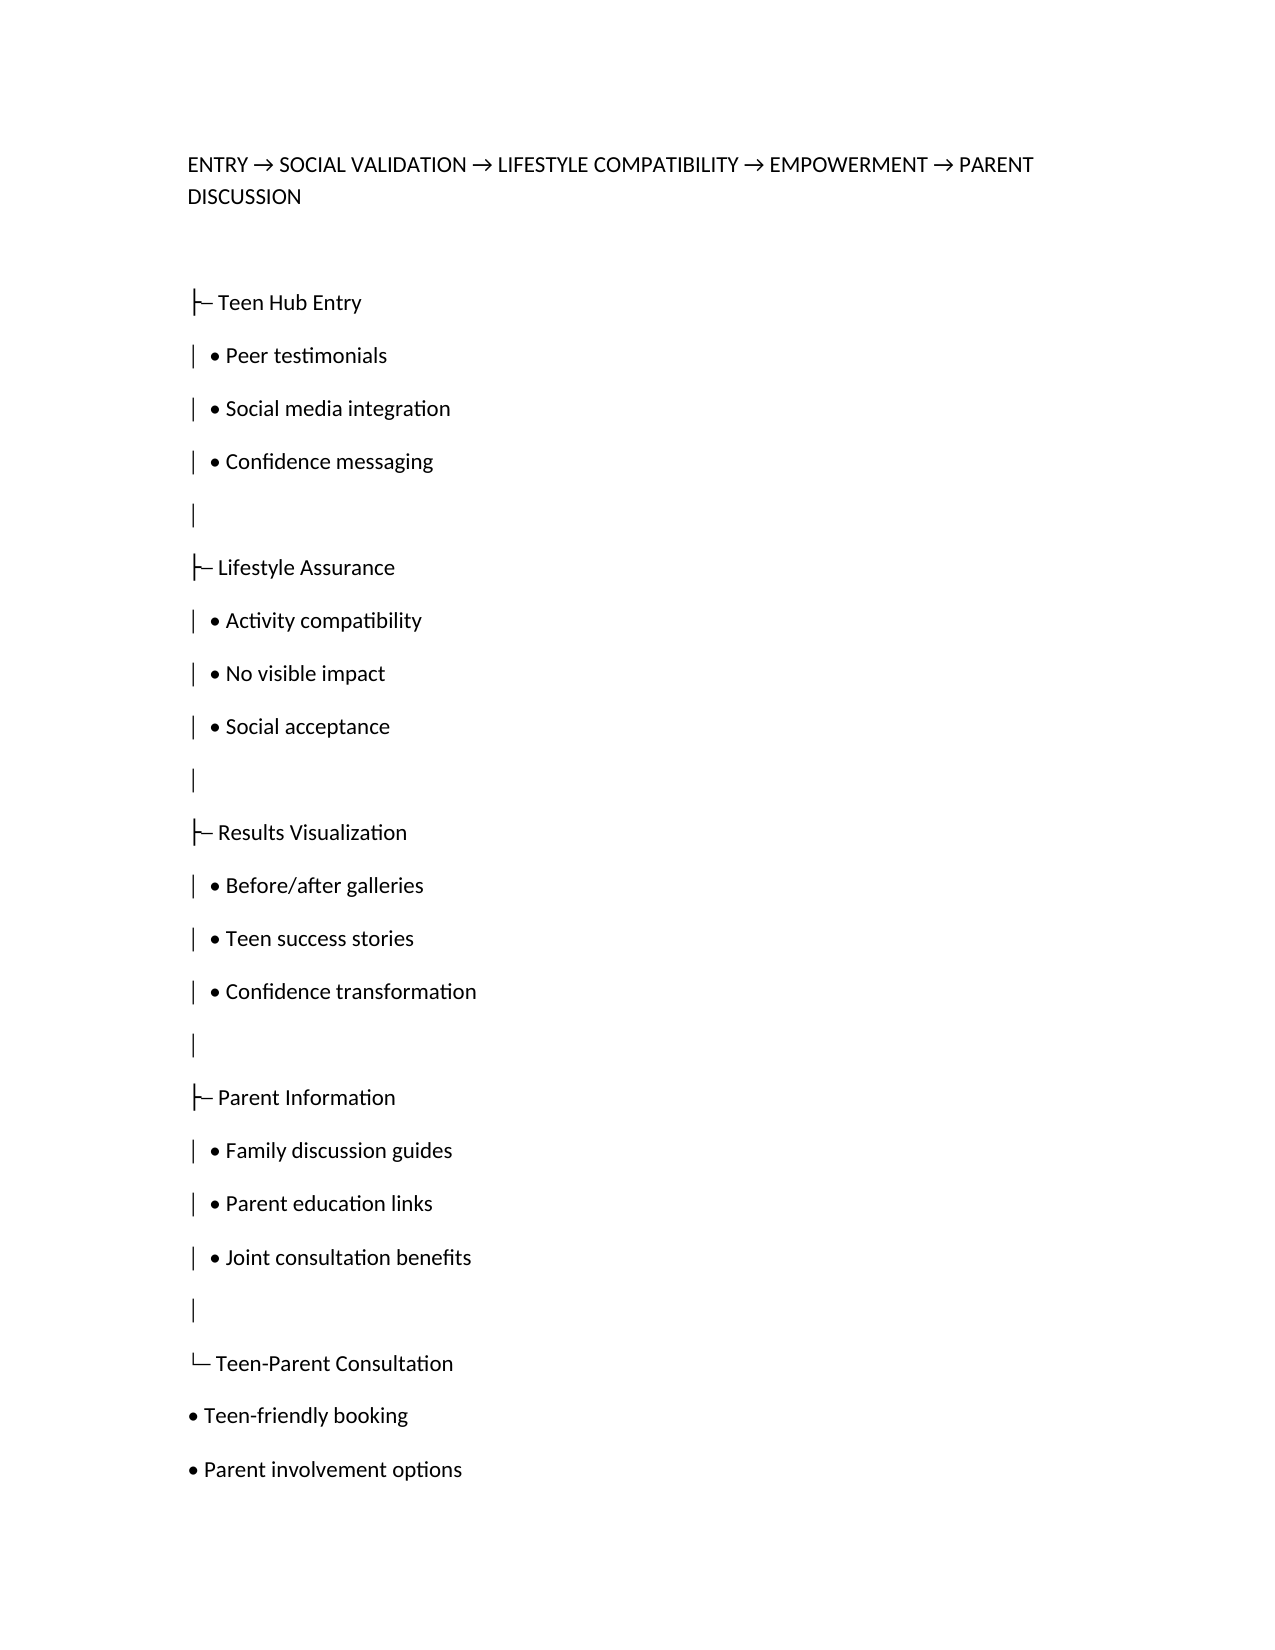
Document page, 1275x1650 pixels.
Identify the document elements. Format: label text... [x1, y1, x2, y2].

text │ • Peer testimonials [187, 341, 1087, 369]
text • Teen-friendly booking [187, 1402, 1087, 1430]
text │ • Confidence transformation [187, 977, 1087, 1006]
text │ • Parent education links [187, 1189, 1087, 1218]
text └─ Teen-Parent Consultation [187, 1349, 1087, 1377]
text │ [187, 1296, 1087, 1324]
text ├─ Lifestyle Assurance [195, 553, 1087, 581]
text │ [187, 1031, 1087, 1058]
text ├─ Parent Information [187, 1083, 1087, 1112]
text │ • Family discussion guides [187, 1137, 1087, 1164]
text │ • No visible impact [187, 659, 1087, 687]
text │ • Teen success stories [187, 924, 1087, 952]
text ├─ Results Visualization [195, 818, 1087, 846]
text │ [187, 765, 1087, 793]
text │ • Before/after galleries [187, 871, 1087, 899]
text │ • Confidence messaging [187, 447, 1087, 475]
text │ • Social media integration [187, 394, 1087, 422]
text │ • Social acceptance [187, 712, 1087, 740]
text ENTRY → SOCIAL VALIDATION → LIFESTYLE COMPATIBILITY → EMPOWERMENT → PARENT DISCUSSION [187, 150, 1087, 210]
text ├─ Teen Hub Entry [195, 288, 1087, 316]
text │ • Activity compatibility [187, 606, 1087, 634]
text │ [187, 500, 1087, 528]
text • Parent involvement options [187, 1455, 1087, 1483]
text │ • Joint consultation benefits [187, 1243, 1087, 1271]
